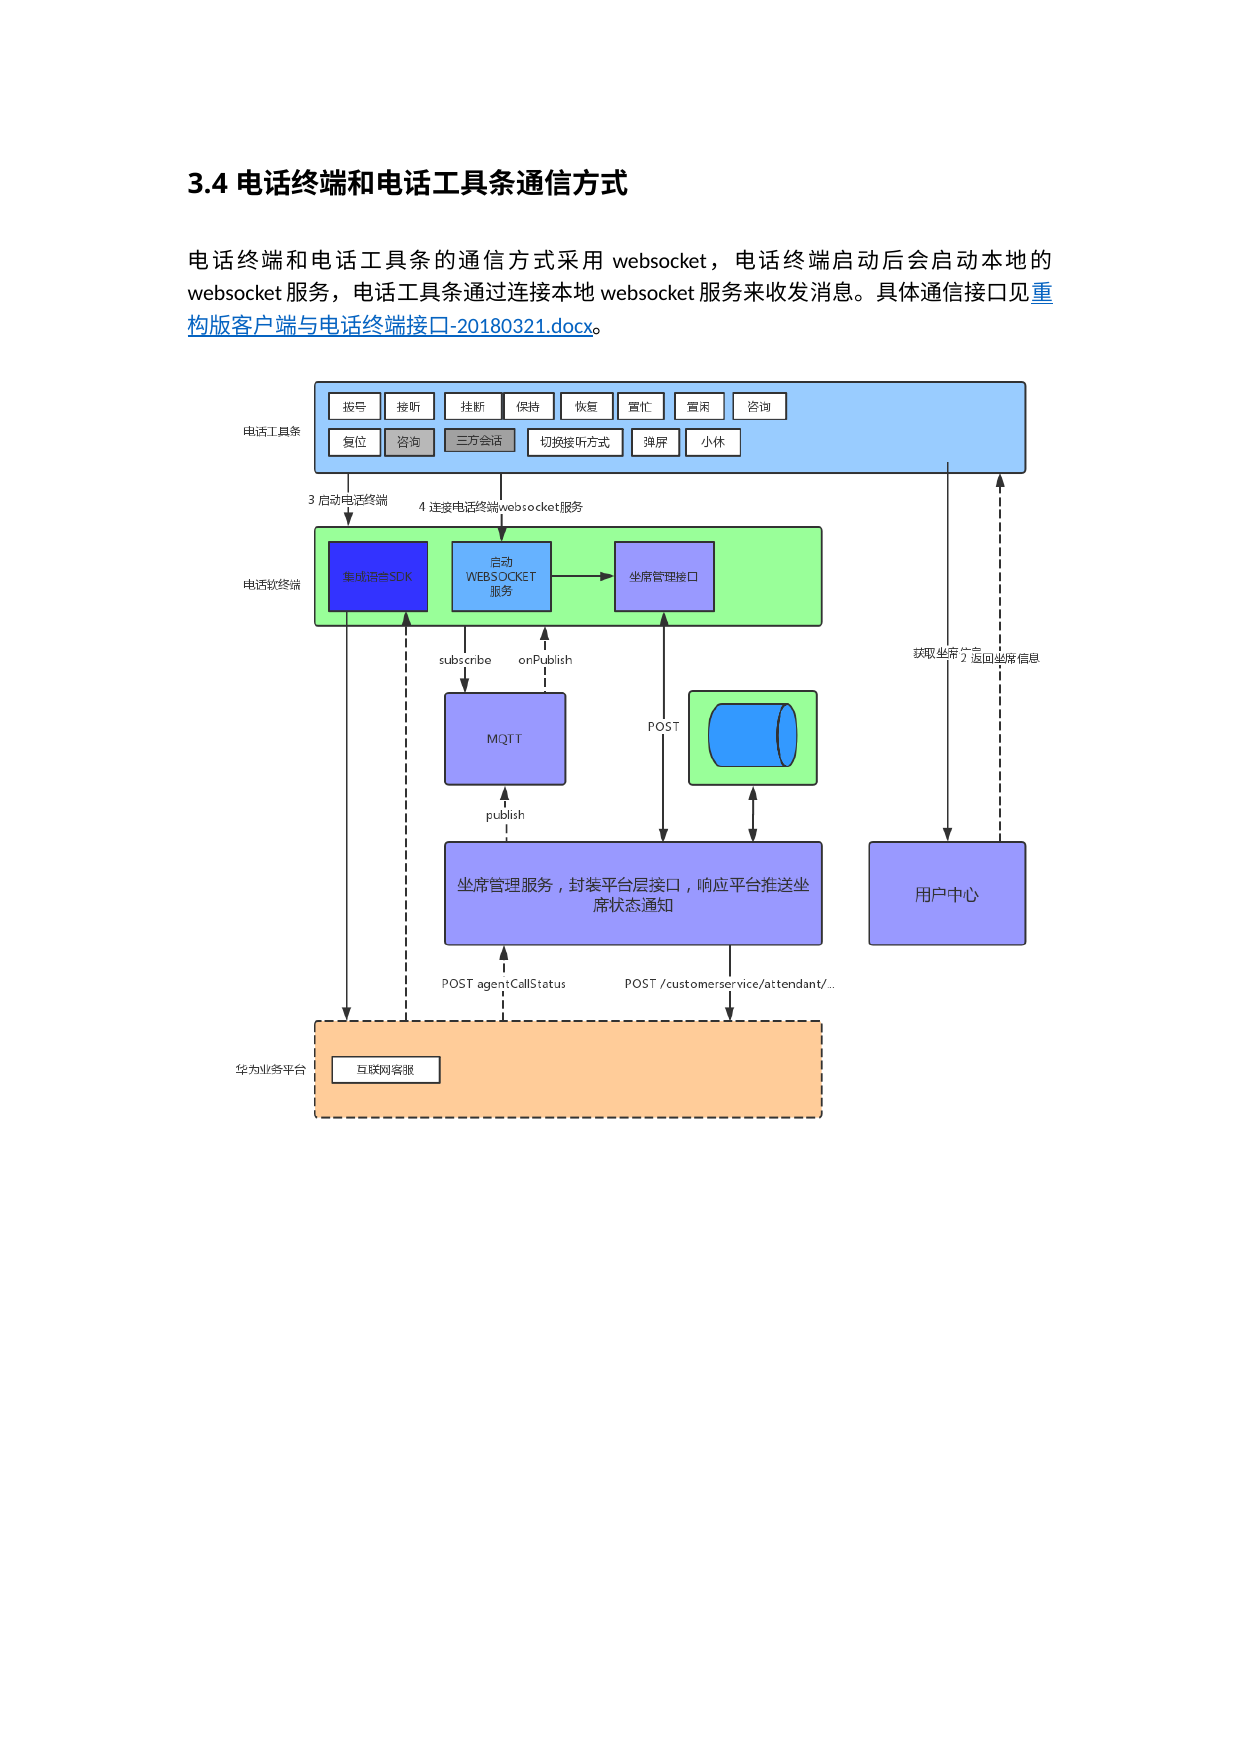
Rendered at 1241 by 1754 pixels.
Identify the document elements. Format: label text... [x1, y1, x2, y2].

subtitle 3.4 电话终端和电话工具条通信方式 [187, 148, 1053, 213]
picture [187, 340, 1053, 1146]
text 电话终端和电话工具条的通信方式采用websocket，电话终端启动后会启动本地的websocket服务，电话工具条通过连接本地websocket服务来收发消息。具体通信接口见重构版客户端与电话终端接口-20180321.docx。 [187, 242, 1053, 340]
